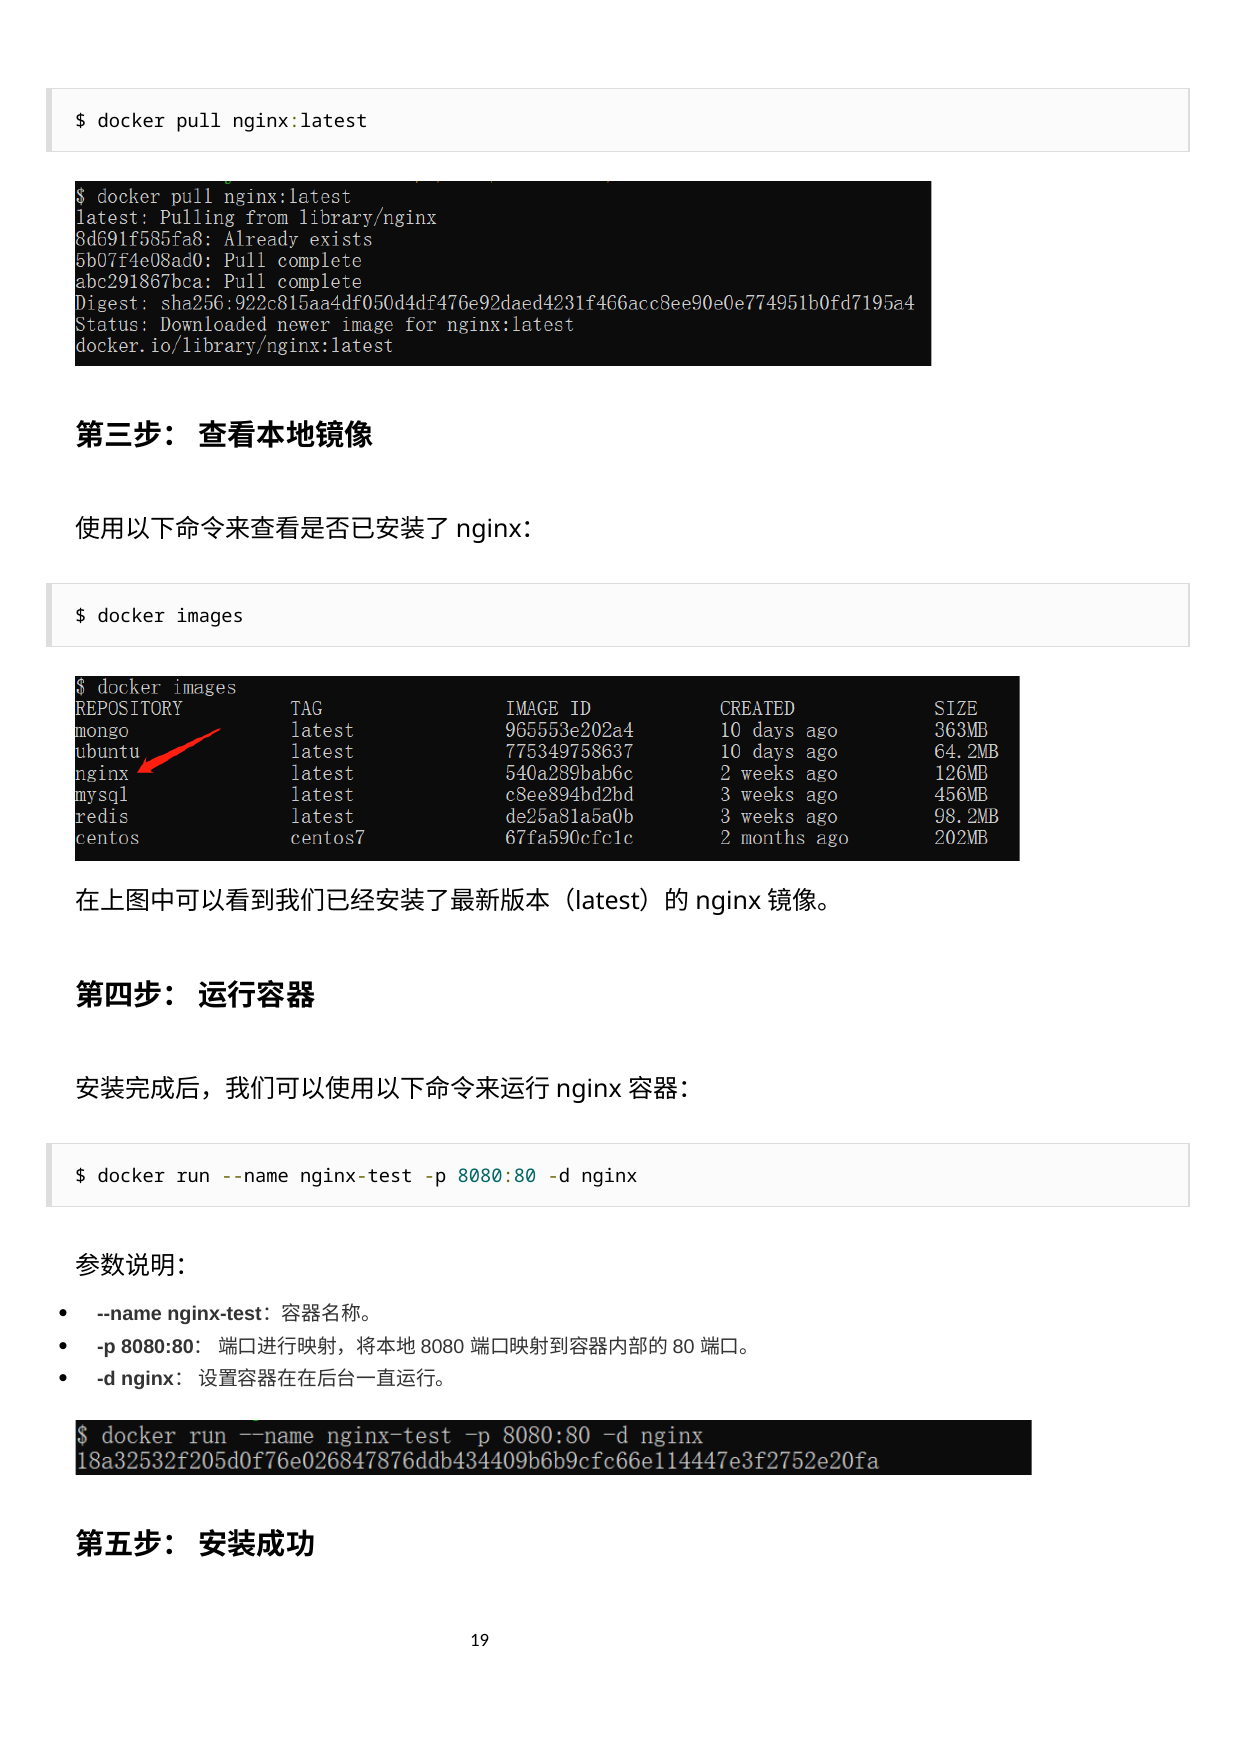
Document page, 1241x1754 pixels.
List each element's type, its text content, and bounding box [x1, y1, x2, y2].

text $ docker run --name nginx-test -p 8080:80 -d nginx [52, 1144, 1188, 1206]
picture [75, 1420, 1032, 1475]
text 参数说明： [75, 1231, 1165, 1296]
list -d nginx： 设置容器在在后台一直运行。 [59, 1361, 1165, 1393]
subtitle 运行容器 [75, 960, 1165, 1025]
picture [75, 181, 932, 366]
text 安装完成后，我们可以使用以下命令来运行 nginx 容器： [75, 1054, 1165, 1119]
subtitle 安装成功 [75, 1509, 1165, 1574]
subtitle 查看本地镜像 [75, 400, 1165, 465]
list -p 8080:80： 端口进行映射，将本地 8080 端口映射到容器内部的 80 端口。 [59, 1328, 1165, 1361]
list --name nginx-test：容器名称。 [59, 1296, 1165, 1328]
text $ docker pull nginx:latest [52, 89, 1188, 151]
text 在上图中可以看到我们已经安装了最新版本（latest）的 nginx 镜像。 [75, 866, 1165, 931]
picture [75, 676, 1020, 861]
text 使用以下命令来查看是否已安装了 nginx： [75, 494, 1165, 559]
text $ docker images [52, 584, 1188, 646]
